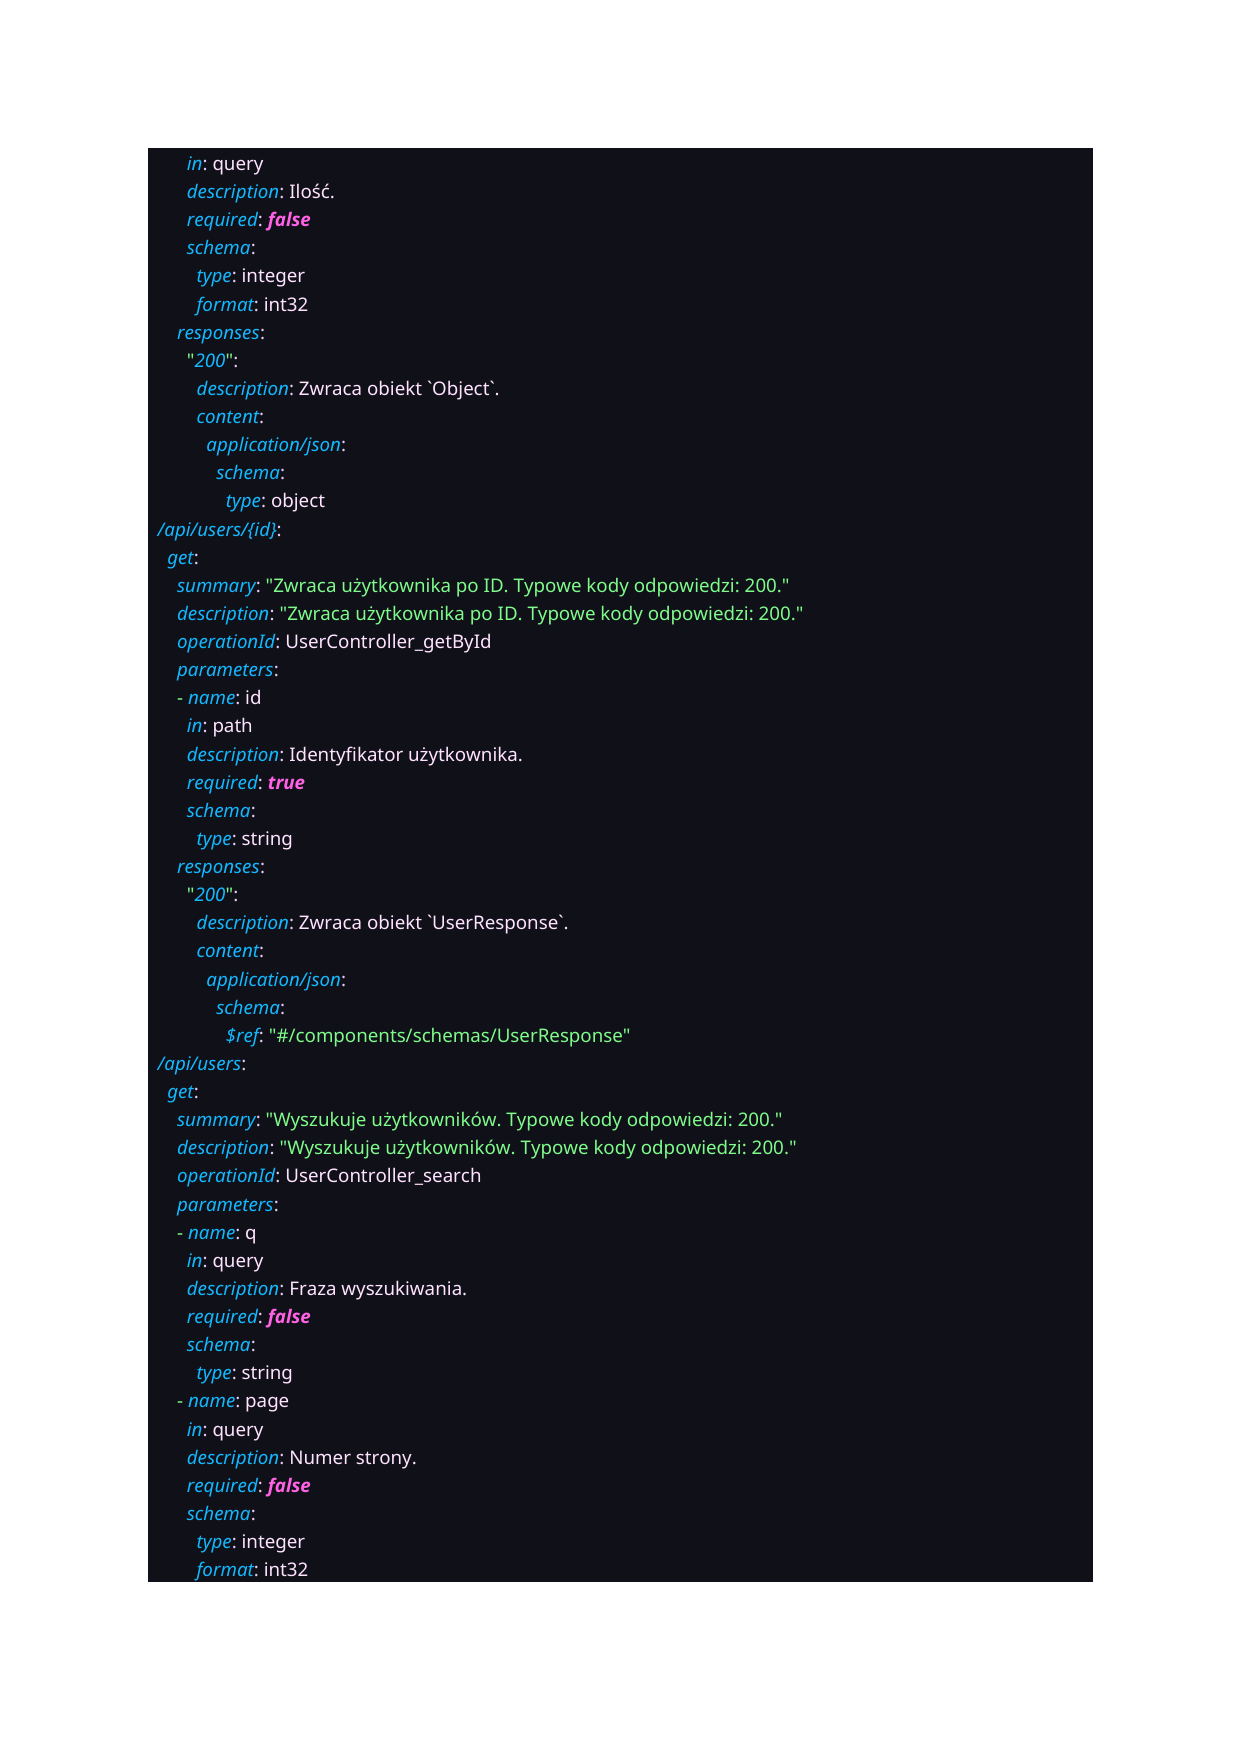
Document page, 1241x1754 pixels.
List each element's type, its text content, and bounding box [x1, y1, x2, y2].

text description: Zwraca obiekt `Object`. [148, 373, 1093, 401]
text required: false [148, 1301, 1093, 1329]
text application/json: [148, 429, 1093, 457]
text schema: [148, 1498, 1093, 1526]
text schema: [148, 991, 1093, 1019]
text summary: "Wyszukuje użytkowników. Typowe kody odpowiedzi: 200." [148, 1104, 1093, 1132]
text /api/users: [148, 1048, 1093, 1076]
text description: Zwraca obiekt `UserResponse`. [148, 907, 1093, 935]
text required: false [148, 1469, 1093, 1498]
text schema: [148, 794, 1093, 823]
text description: Numer strony. [148, 1441, 1093, 1469]
text format: int32 [148, 1554, 1093, 1582]
text get: [148, 541, 1093, 569]
text - name: q [148, 1216, 1093, 1244]
text type: string [148, 823, 1093, 851]
text type: object [148, 485, 1093, 513]
text responses: [148, 316, 1093, 344]
text in: query [148, 148, 1093, 176]
text type: integer [148, 260, 1093, 288]
text in: query [148, 1413, 1093, 1441]
text "200": [148, 879, 1093, 907]
text "200": [148, 344, 1093, 373]
text operationId: UserController_search [148, 1160, 1093, 1188]
text schema: [148, 457, 1093, 485]
text description: Identyfikator użytkownika. [148, 738, 1093, 766]
text get: [148, 1076, 1093, 1104]
text responses: [148, 851, 1093, 879]
text description: Fraza wyszukiwania. [148, 1273, 1093, 1301]
text type: string [148, 1357, 1093, 1385]
text application/json: [148, 963, 1093, 991]
text required: true [148, 766, 1093, 794]
text description: Ilość. [148, 176, 1093, 204]
text parameters: [148, 654, 1093, 682]
text schema: [148, 232, 1093, 260]
text operationId: UserController_getById [148, 626, 1093, 654]
text - name: page [148, 1385, 1093, 1413]
text summary: "Zwraca użytkownika po ID. Typowe kody odpowiedzi: 200." [148, 569, 1093, 598]
text required: false [148, 204, 1093, 232]
text schema: [148, 1329, 1093, 1357]
text type: integer [148, 1526, 1093, 1554]
text content: [148, 935, 1093, 963]
text in: path [148, 710, 1093, 738]
text /api/users/{id}: [148, 513, 1093, 541]
text description: "Wyszukuje użytkowników. Typowe kody odpowiedzi: 200." [148, 1132, 1093, 1160]
text format: int32 [148, 288, 1093, 316]
text parameters: [148, 1188, 1093, 1216]
text - name: id [148, 682, 1093, 710]
text description: "Zwraca użytkownika po ID. Typowe kody odpowiedzi: 200." [148, 598, 1093, 626]
text in: query [148, 1244, 1093, 1273]
text $ref: "#/components/schemas/UserResponse" [148, 1019, 1093, 1048]
text content: [148, 401, 1093, 429]
